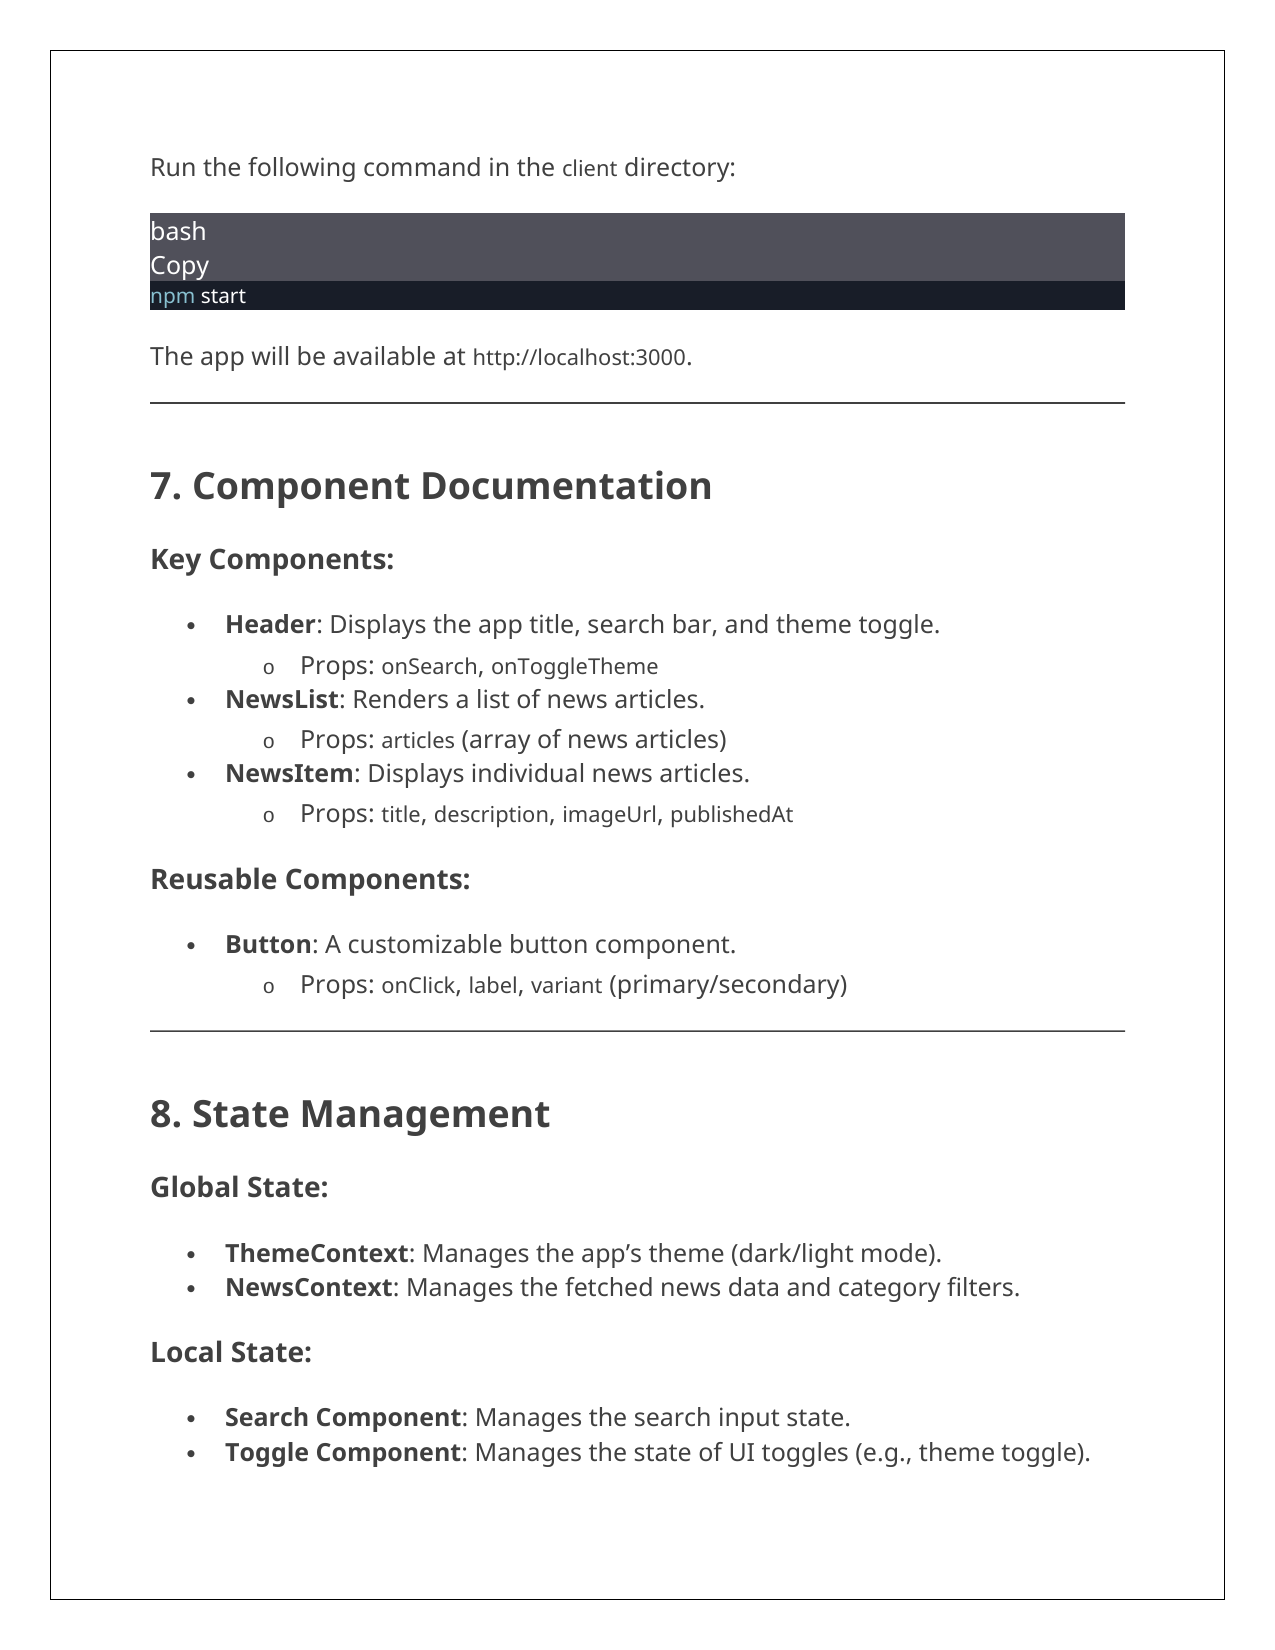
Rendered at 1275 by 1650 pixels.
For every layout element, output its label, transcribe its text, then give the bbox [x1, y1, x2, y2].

text npm start [150, 281, 1125, 310]
text Run the following command in the client directory: [150, 150, 1125, 184]
text The app will be available at http://localhost:3000. [150, 339, 1125, 373]
text Local State: [150, 1333, 1125, 1371]
text Reusable Components: [150, 859, 1125, 898]
text 8. State Management [150, 1088, 1125, 1139]
list Button: A customizable button component. [187, 927, 1125, 961]
list Toggle Component: Manages the state of UI toggles (e.g., theme toggle). [187, 1434, 1125, 1468]
list Search Component: Manages the search input state. [187, 1400, 1125, 1434]
text 7. Component Documentation [150, 459, 1125, 510]
list Props: onSearch, onToggleTheme [262, 647, 1125, 681]
list ThemeContext: Manages the app’s theme (dark/light mode). [187, 1235, 1125, 1269]
list Props: articles (array of news articles) [262, 722, 1125, 756]
list NewsList: Renders a list of news articles. [187, 681, 1125, 716]
text Key Components: [150, 539, 1125, 578]
list Props: title, description, imageUrl, publishedAt [262, 796, 1125, 830]
text bash [150, 213, 1125, 247]
list Props: onClick, label, variant (primary/secondary) [262, 967, 1125, 1001]
list NewsItem: Displays individual news articles. [187, 756, 1125, 790]
list NewsContext: Manages the fetched news data and category filters. [187, 1269, 1125, 1303]
list Header: Displays the app title, search bar, and theme toggle. [187, 607, 1125, 641]
text Copy [150, 247, 1125, 281]
text Global State: [150, 1168, 1125, 1206]
